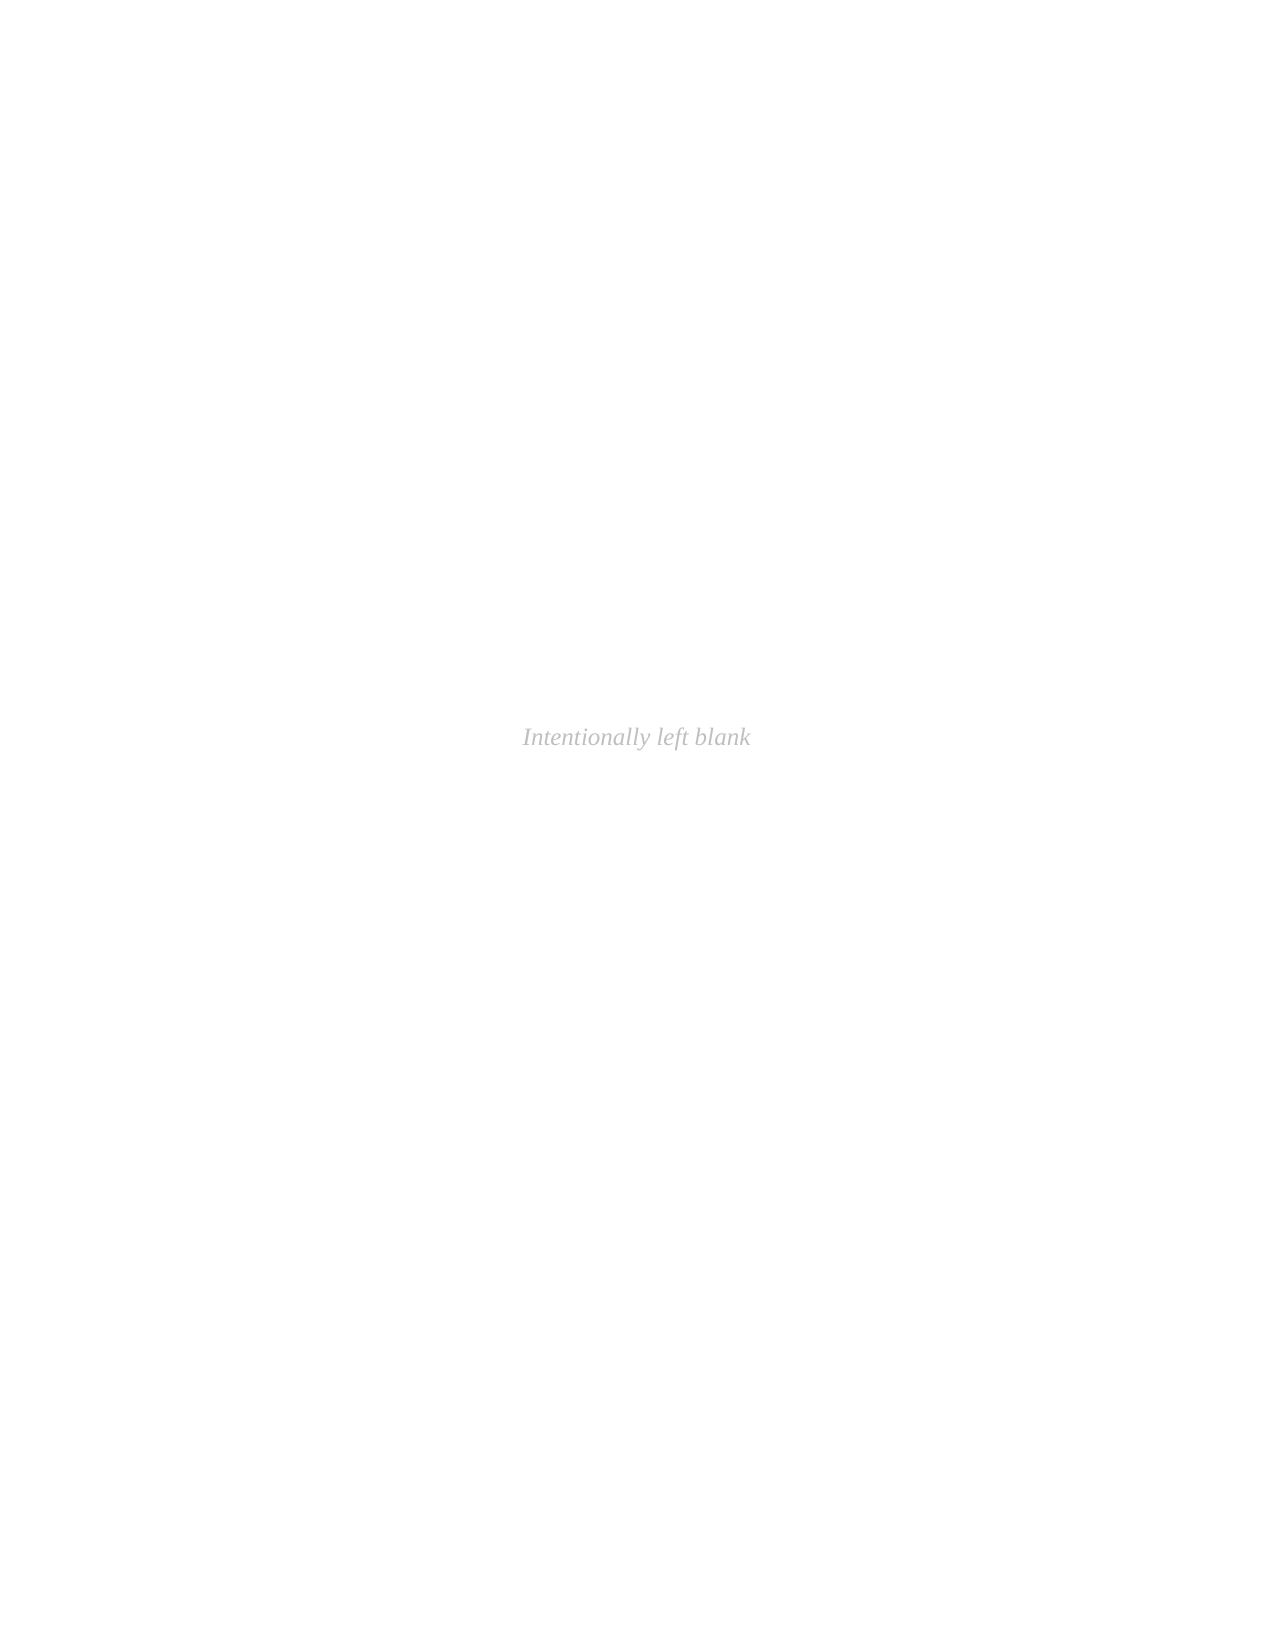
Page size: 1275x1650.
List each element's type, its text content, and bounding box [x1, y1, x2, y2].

text Intentionally left blank [150, 722, 1125, 751]
